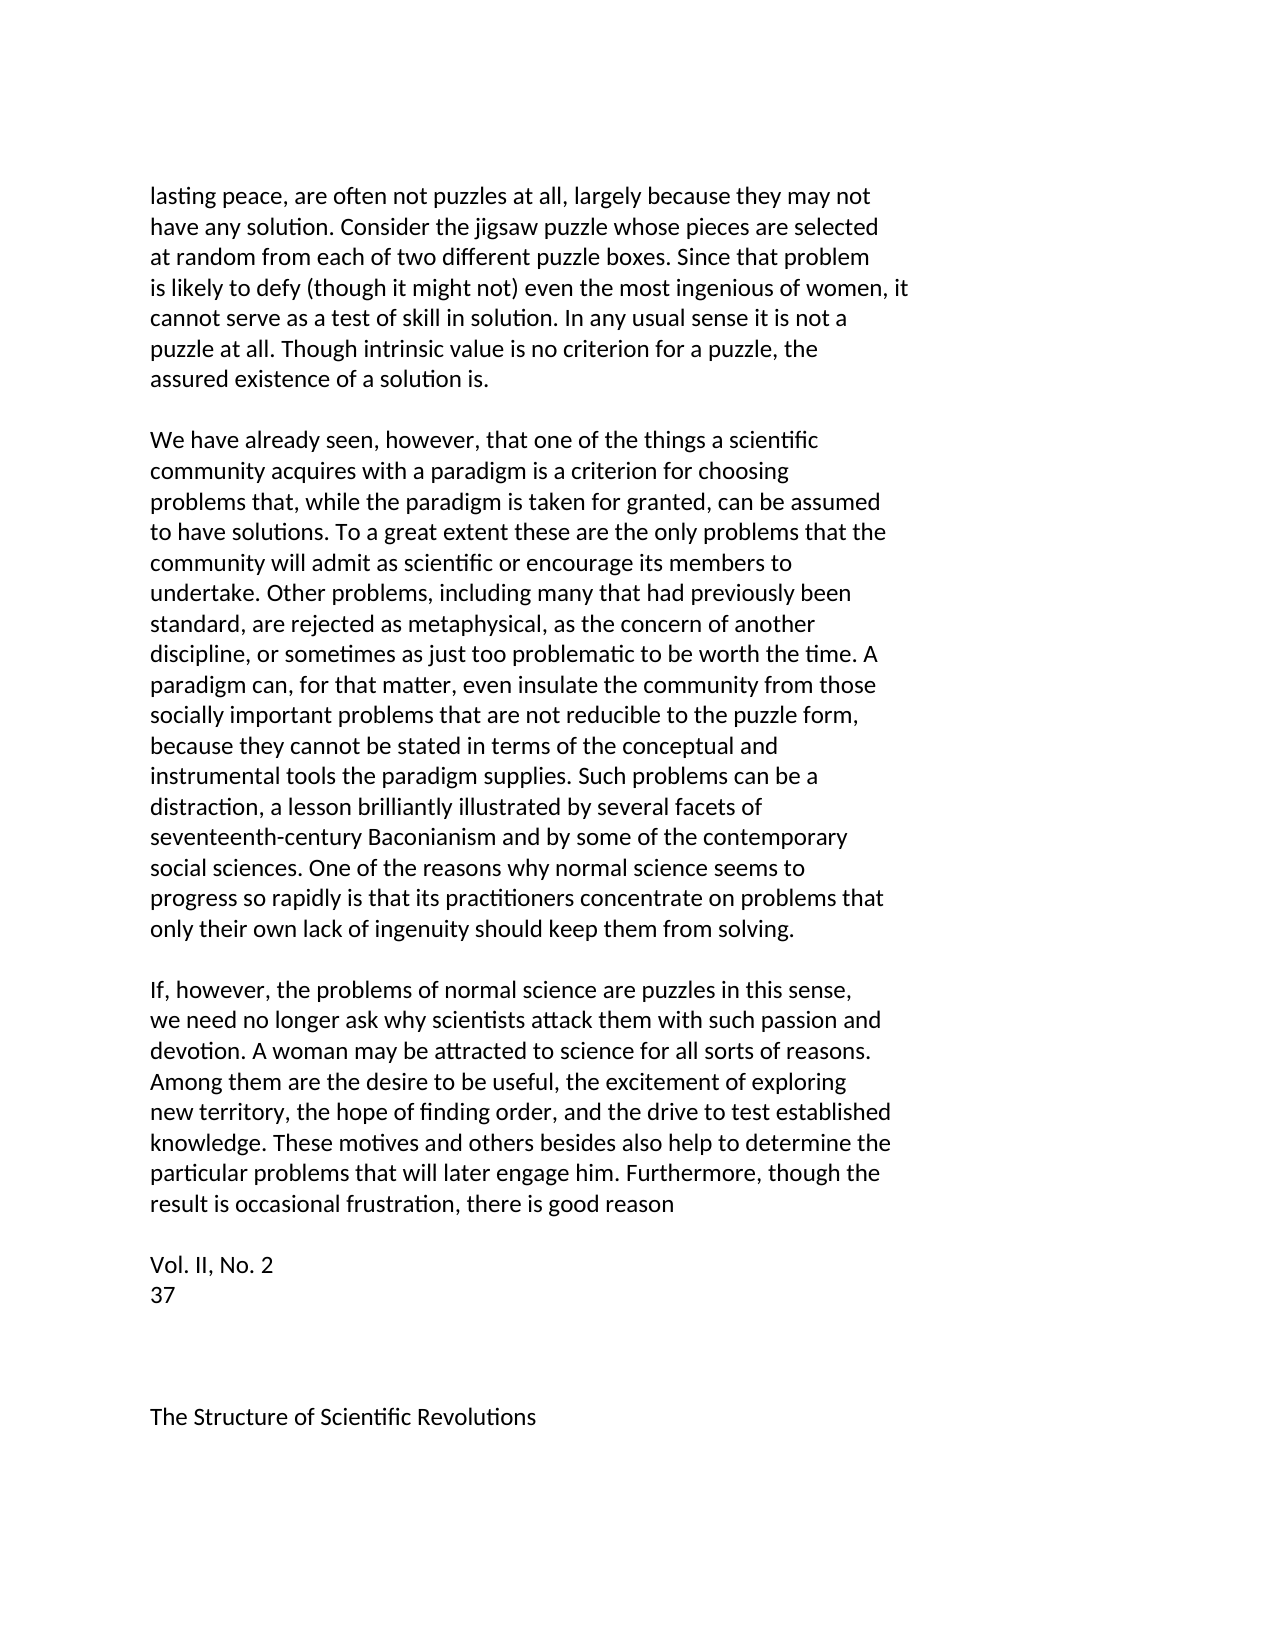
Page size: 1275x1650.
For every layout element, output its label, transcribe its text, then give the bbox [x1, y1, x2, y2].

text Vol. II, No. 2 [150, 1249, 1125, 1279]
text social sciences. One of the reasons why normal science seems to [150, 852, 1125, 882]
text standard, are rejected as metaphysical, as the concern of another [150, 608, 1125, 638]
text distraction, a lesson brilliantly illustrated by several facets of [150, 791, 1125, 821]
text If, however, the problems of normal science are puzzles in this sense, [150, 974, 1125, 1004]
text socially important problems that are not reducible to the puzzle form, [150, 699, 1125, 730]
text assured existence of a solution is. [150, 364, 1125, 394]
text Among them are the desire to be useful, the excitement of exploring [150, 1066, 1125, 1096]
text because they cannot be stated in terms of the conceptual and [150, 730, 1125, 760]
text devotion. A woman may be attracted to science for all sorts of reasons. [150, 1035, 1125, 1066]
text only their own lack of ingenuity should keep them from solving. [150, 913, 1125, 943]
text knowledge. These motives and others besides also help to determine the [150, 1127, 1125, 1157]
text lasting peace, are often not puzzles at all, largely because they may not [150, 181, 1125, 211]
text particular problems that will later engage him. Furthermore, though the [150, 1157, 1125, 1188]
text new territory, the hope of finding order, and the drive to test established [150, 1096, 1125, 1127]
text progress so rapidly is that its practitioners concentrate on problems that [150, 882, 1125, 913]
text cannot serve as a test of skill in solution. In any usual sense it is not a [150, 303, 1125, 333]
text The Structure of Scientific Revolutions [150, 1401, 1125, 1432]
text seventeenth-century Baconianism and by some of the contemporary [150, 821, 1125, 852]
text have any solution. Consider the jigsaw puzzle whose pieces are selected [150, 211, 1125, 242]
text 37 [150, 1279, 1125, 1310]
text community will admit as scientific or encourage its members to [150, 547, 1125, 577]
text puzzle at all. Though intrinsic value is no criterion for a puzzle, the [150, 333, 1125, 364]
text instrumental tools the paradigm supplies. Such problems can be a [150, 760, 1125, 791]
text discipline, or sometimes as just too problematic to be worth the time. A [150, 638, 1125, 669]
text community acquires with a paradigm is a criterion for choosing [150, 455, 1125, 486]
text We have already seen, however, that one of the things a scientific [150, 425, 1125, 455]
text at random from each of two different puzzle boxes. Since that problem [150, 242, 1125, 272]
text to have solutions. To a great extent these are the only problems that the [150, 516, 1125, 547]
text paradigm can, for that matter, even insulate the community from those [150, 669, 1125, 699]
text result is occasional frustration, there is good reason [150, 1188, 1125, 1218]
text we need no longer ask why scientists attack them with such passion and [150, 1004, 1125, 1035]
text problems that, while the paradigm is taken for granted, can be assumed [150, 486, 1125, 516]
text is likely to defy (though it might not) even the most ingenious of women, it [150, 272, 1125, 303]
text undertake. Other problems, including many that had previously been [150, 577, 1125, 608]
